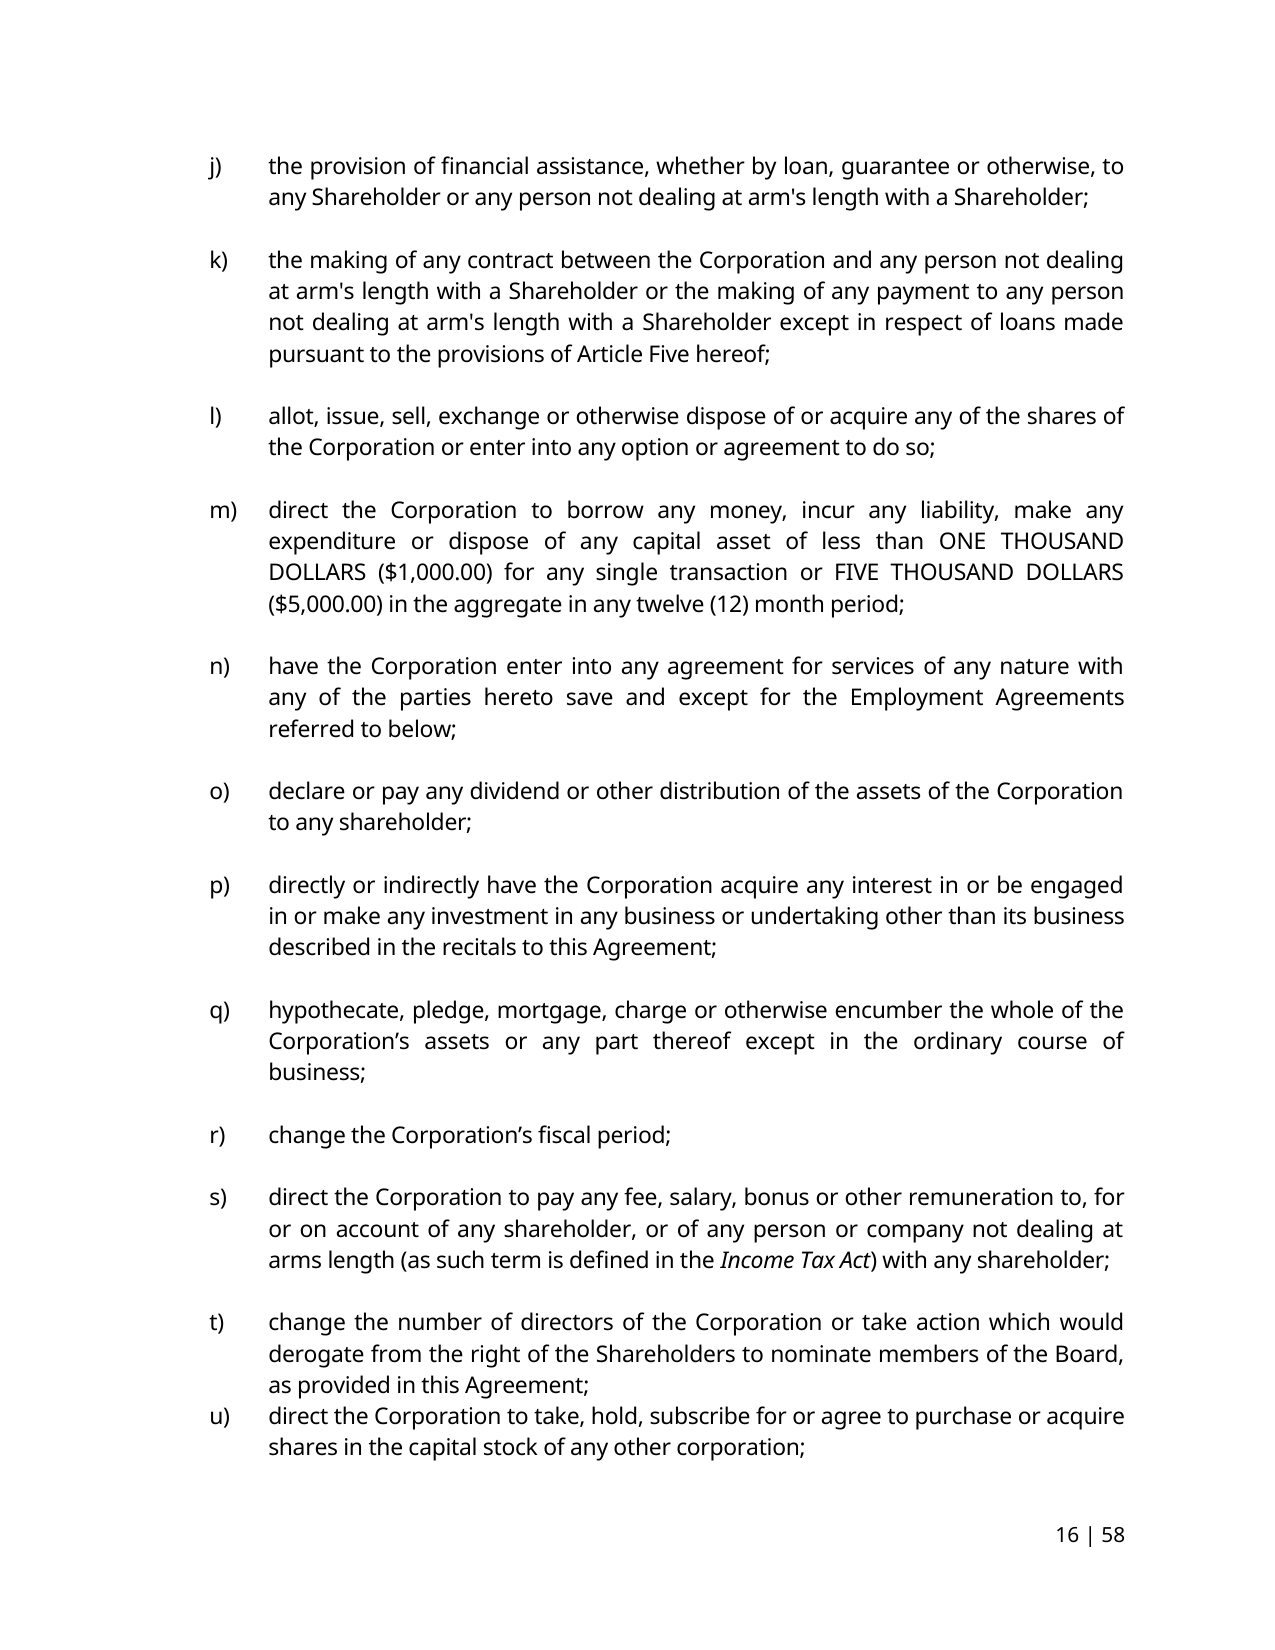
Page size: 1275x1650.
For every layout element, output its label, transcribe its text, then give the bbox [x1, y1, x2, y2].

list change the Corporation’s fiscal period; [209, 1119, 1125, 1150]
list the making of any contract between the Corporation and any person not dealing at arm's length with a Shareholder or the making of any payment to any person not dealing at arm's length with a Shareholder except in respect of loans made pursuant to the provisions of Article Five hereof; [209, 244, 1125, 369]
list direct the Corporation to take, hold, subscribe for or agree to purchase or acquire shares in the capital stock of any other corporation; [209, 1400, 1125, 1462]
list hypothecate, pledge, mortgage, charge or otherwise encumber the whole of the Corporation’s assets or any part thereof except in the ordinary course of business; [209, 994, 1125, 1087]
list direct the Corporation to pay any fee, salary, bonus or other remuneration to, for or on account of any shareholder, or of any person or company not dealing at arms length (as such term is defined in the Income Tax Act) with any shareholder; [209, 1181, 1125, 1275]
list direct the Corporation to borrow any money, incur any liability, make any expenditure or dispose of any capital asset of less than ONE THOUSAND DOLLARS ($1,000.00) for any single transaction or FIVE THOUSAND DOLLARS ($5,000.00) in the aggregate in any twelve (12) month period; [209, 494, 1125, 619]
list allot, issue, sell, exchange or otherwise dispose of or acquire any of the shares of the Corporation or enter into any option or agreement to do so; [209, 400, 1125, 462]
list the provision of financial assistance, whether by loan, guarantee or otherwise, to any Shareholder or any person not dealing at arm's length with a Shareholder; [209, 150, 1125, 212]
list declare or pay any dividend or other distribution of the assets of the Corporation to any shareholder; [209, 775, 1125, 837]
list change the number of directors of the Corporation or take action which would derogate from the right of the Shareholders to nominate members of the Board, as provided in this Agreement; [209, 1306, 1125, 1400]
list directly or indirectly have the Corporation acquire any interest in or be engaged in or make any investment in any business or undertaking other than its business described in the recitals to this Agreement; [209, 869, 1125, 962]
list have the Corporation enter into any agreement for services of any nature with any of the parties hereto save and except for the Employment Agreements referred to below; [209, 650, 1125, 744]
